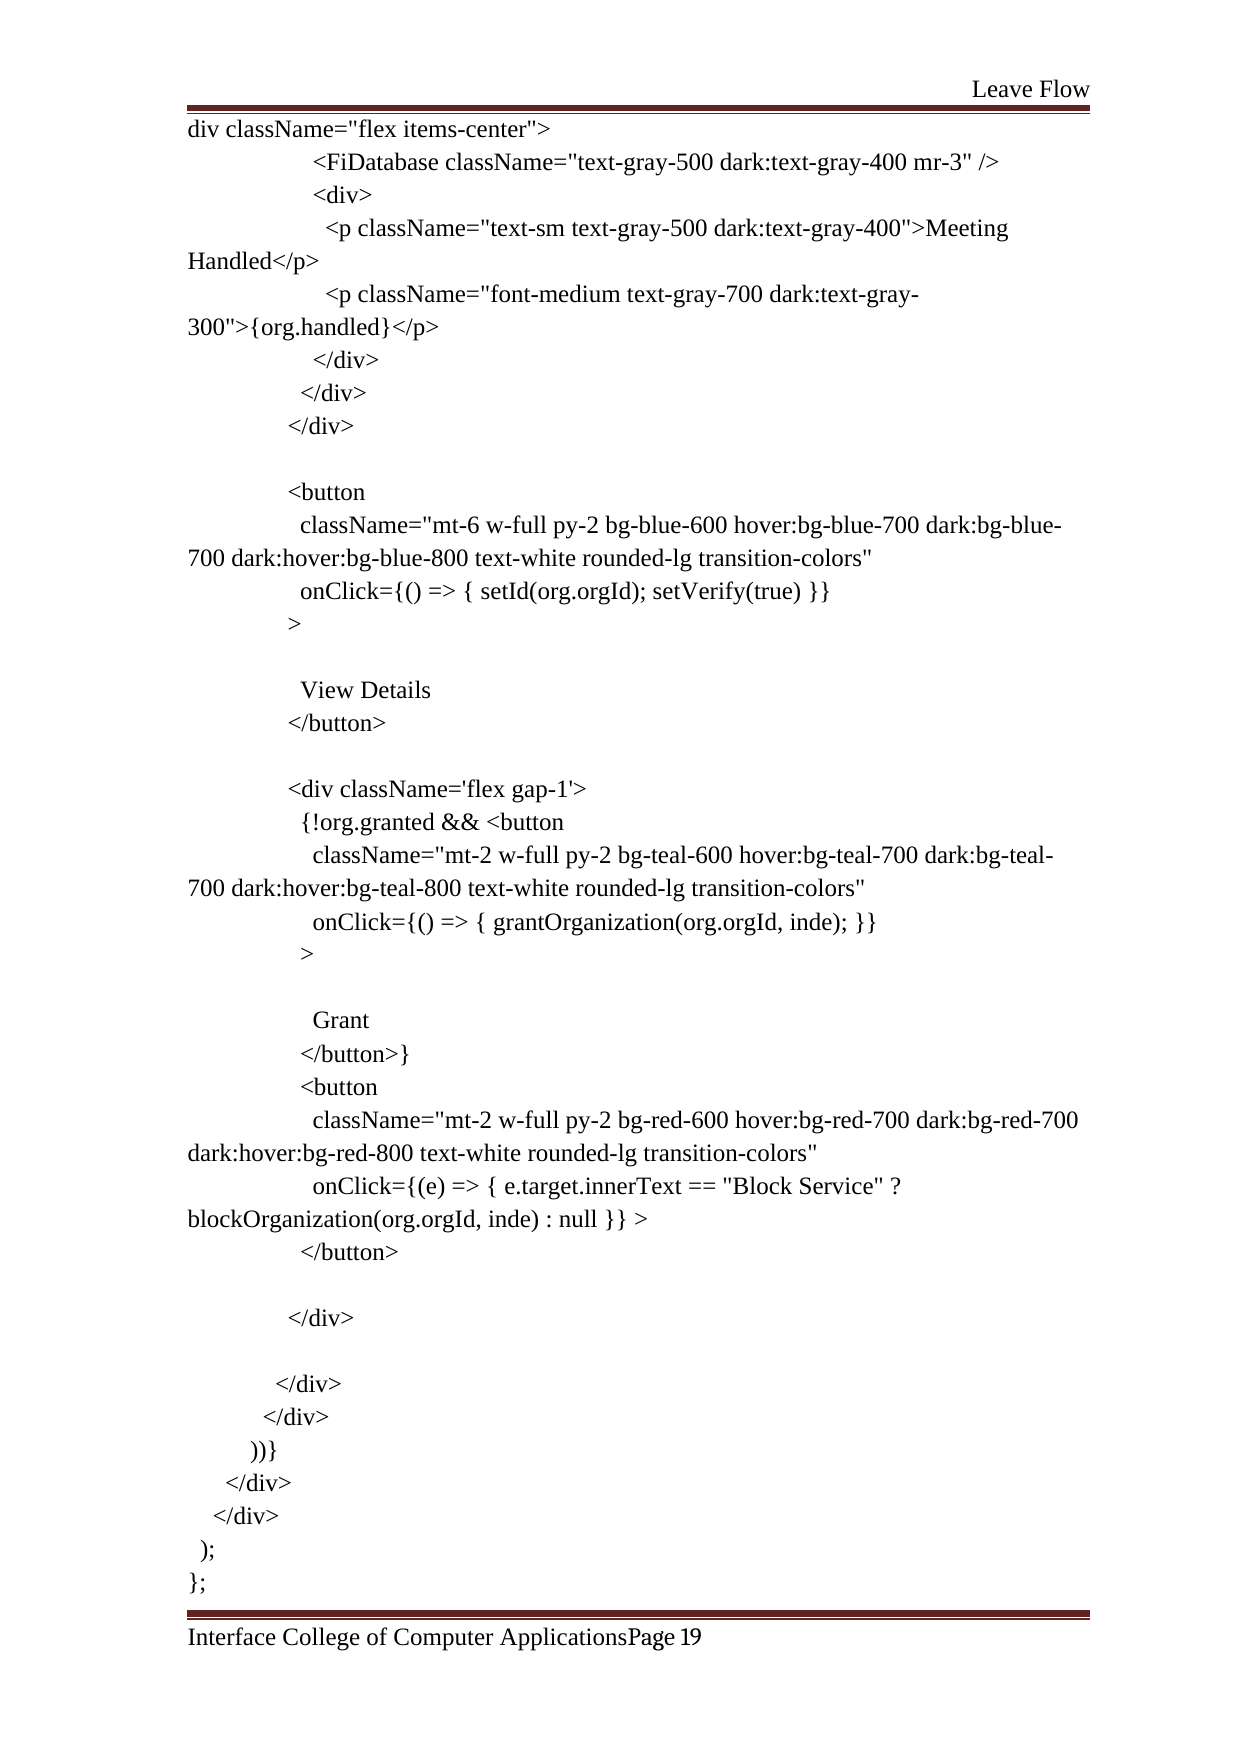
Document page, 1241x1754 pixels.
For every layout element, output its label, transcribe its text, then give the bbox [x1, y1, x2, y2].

text <button [187, 1072, 1090, 1100]
text <p className="text-sm text-gray-500 dark:text-gray-400">Meeting Handled</p> [187, 213, 1090, 275]
text onClick={(e) => { e.target.innerText == "Block Service" ? blockOrganization(org.orgId, inde) : null }} > [187, 1171, 1090, 1232]
text onClick={() => { grantOrganization(org.orgId, inde); }} [187, 907, 1090, 935]
text </div> [187, 1402, 1090, 1431]
text onClick={() => { setId(org.orgId); setVerify(true) }} [187, 576, 1090, 605]
text </div> [187, 1369, 1090, 1398]
text Grant [187, 1006, 1090, 1034]
text </div> [187, 1303, 1090, 1332]
text </button>} [187, 1039, 1090, 1067]
text <FiDatabase className="text-gray-500 dark:text-gray-400 mr-3" /> [187, 147, 1090, 176]
text {!org.granted && <button [187, 807, 1090, 836]
text </button> [187, 1237, 1090, 1266]
text <div> [187, 180, 1090, 209]
text ); [187, 1534, 1090, 1563]
text ))} [187, 1435, 1090, 1464]
text View Details [187, 675, 1090, 704]
text div className="flex items-center"> [187, 114, 1090, 143]
text className="mt-6 w-full py-2 bg-blue-600 hover:bg-blue-700 dark:bg-blue-700 dark:hover:bg-blue-800 text-white rounded-lg transition-colors" [187, 510, 1090, 572]
text <div className='flex gap-1'> [187, 774, 1090, 803]
text className="mt-2 w-full py-2 bg-red-600 hover:bg-red-700 dark:bg-red-700 dark:hover:bg-red-800 text-white rounded-lg transition-colors" [187, 1105, 1090, 1166]
text <p className="font-medium text-gray-700 dark:text-gray-300">{org.handled}</p> [187, 279, 1090, 341]
text </button> [187, 708, 1090, 737]
text > [187, 939, 1090, 968]
text </div> [187, 378, 1090, 407]
text className="mt-2 w-full py-2 bg-teal-600 hover:bg-teal-700 dark:bg-teal-700 dark:hover:bg-teal-800 text-white rounded-lg transition-colors" [187, 841, 1090, 902]
text </div> [187, 411, 1090, 440]
text </div> [187, 1501, 1090, 1530]
text </div> [187, 1468, 1090, 1497]
text > [187, 609, 1090, 638]
text }; [187, 1567, 1090, 1596]
text </div> [187, 345, 1090, 374]
text <button [187, 477, 1090, 506]
